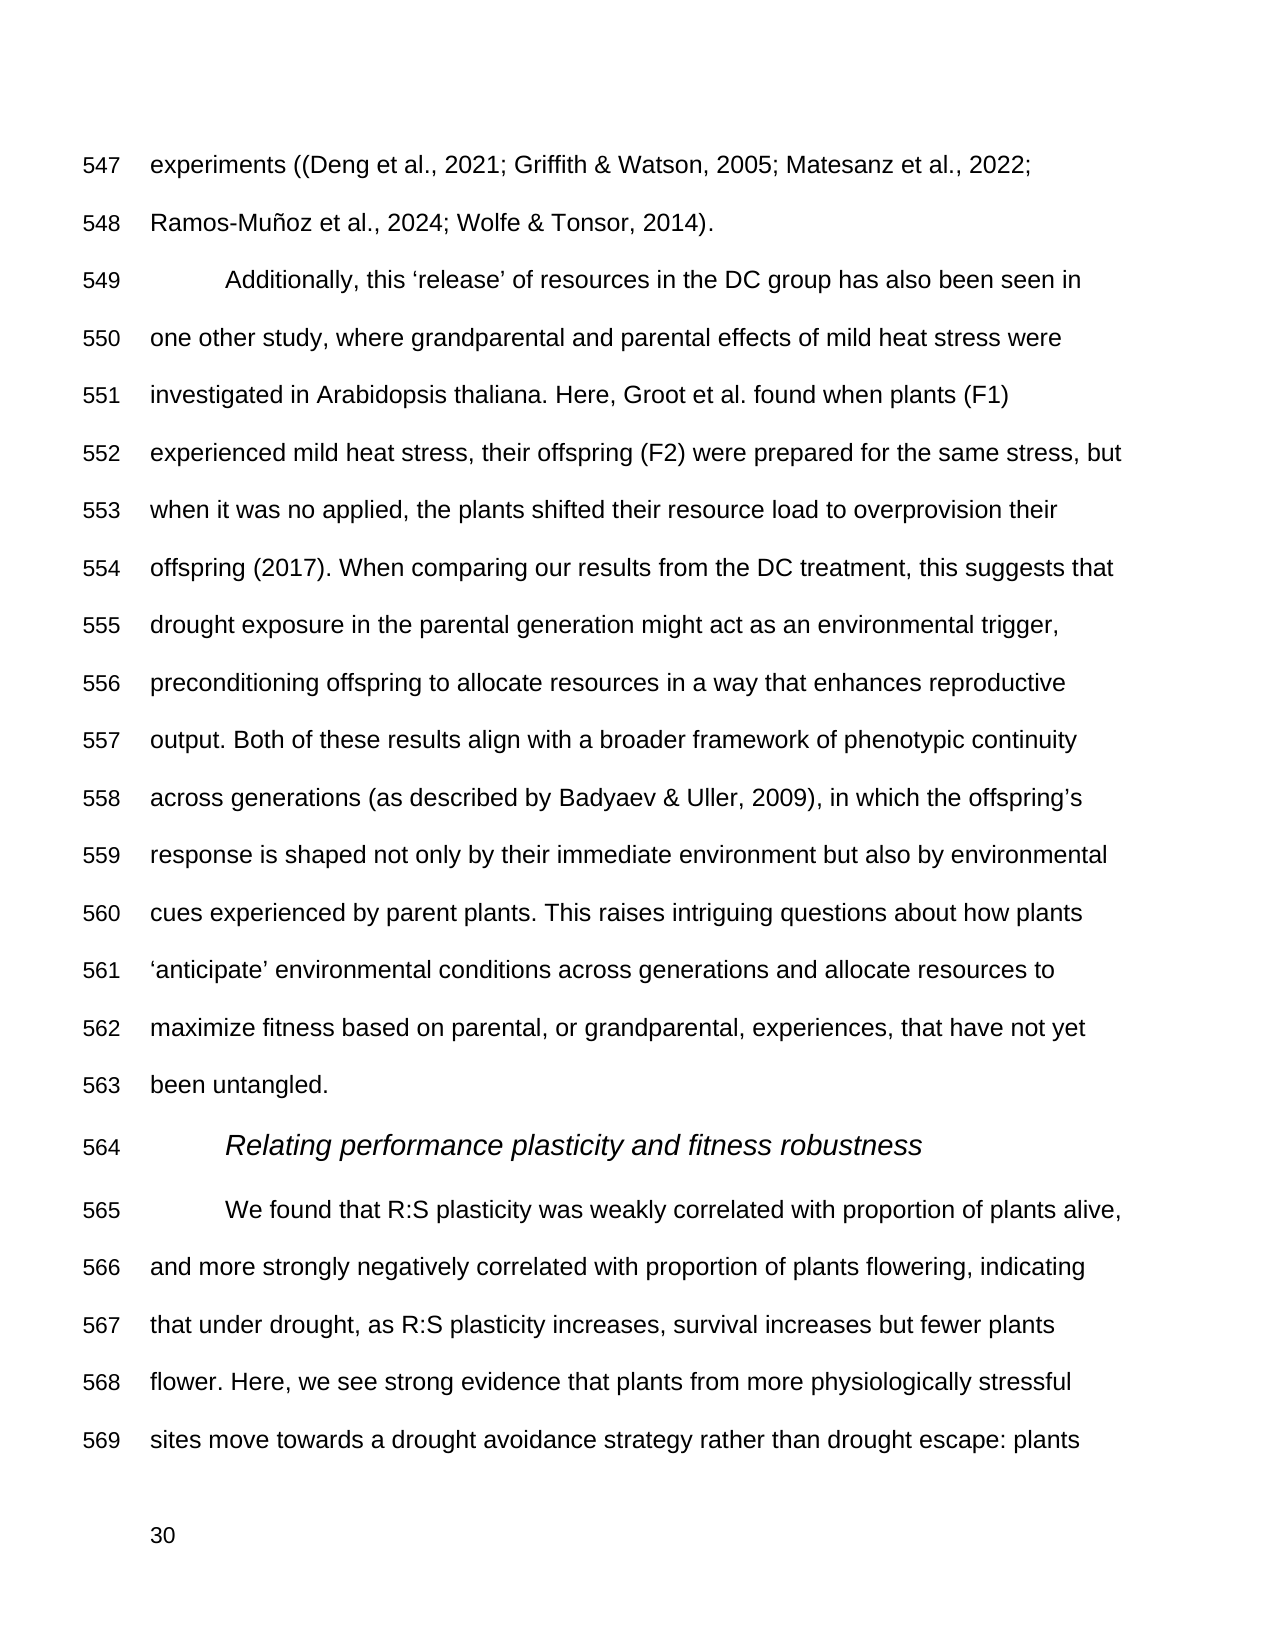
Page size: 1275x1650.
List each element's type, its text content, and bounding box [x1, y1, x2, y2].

text Additionally, this ‘release’ of resources in the DC group has also been seen in one other study, where grandparental and parental effects of mild heat stress were investigated in Arabidopsis thaliana. Here, Groot et al. found when plants (F1) experienced mild heat stress, their offspring (F2) were prepared for the same stress, but when it was no applied, the plants shifted their resource load to overprovision their offspring (2017). When comparing our results from the DC treatment, this suggests that drought exposure in the parental generation might act as an environmental trigger, preconditioning offspring to allocate resources in a way that enhances reproductive output. Both of these results align with a broader framework of phenotypic continuity across generations (as described by Badyaev & Uller, 2009), in which the offspring’s response is shaped not only by their immediate environment but also by environmental cues experienced by parent plants. This raises intriguing questions about how plants ‘anticipate’ environmental conditions across generations and allocate resources to maximize fitness based on parental, or grandparental, experiences, that have not yet been untangled. [150, 265, 1125, 1099]
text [150, 150, 1125, 236]
text Relating performance plasticity and fitness robustness [150, 1127, 1125, 1161]
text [150, 1194, 1125, 1453]
